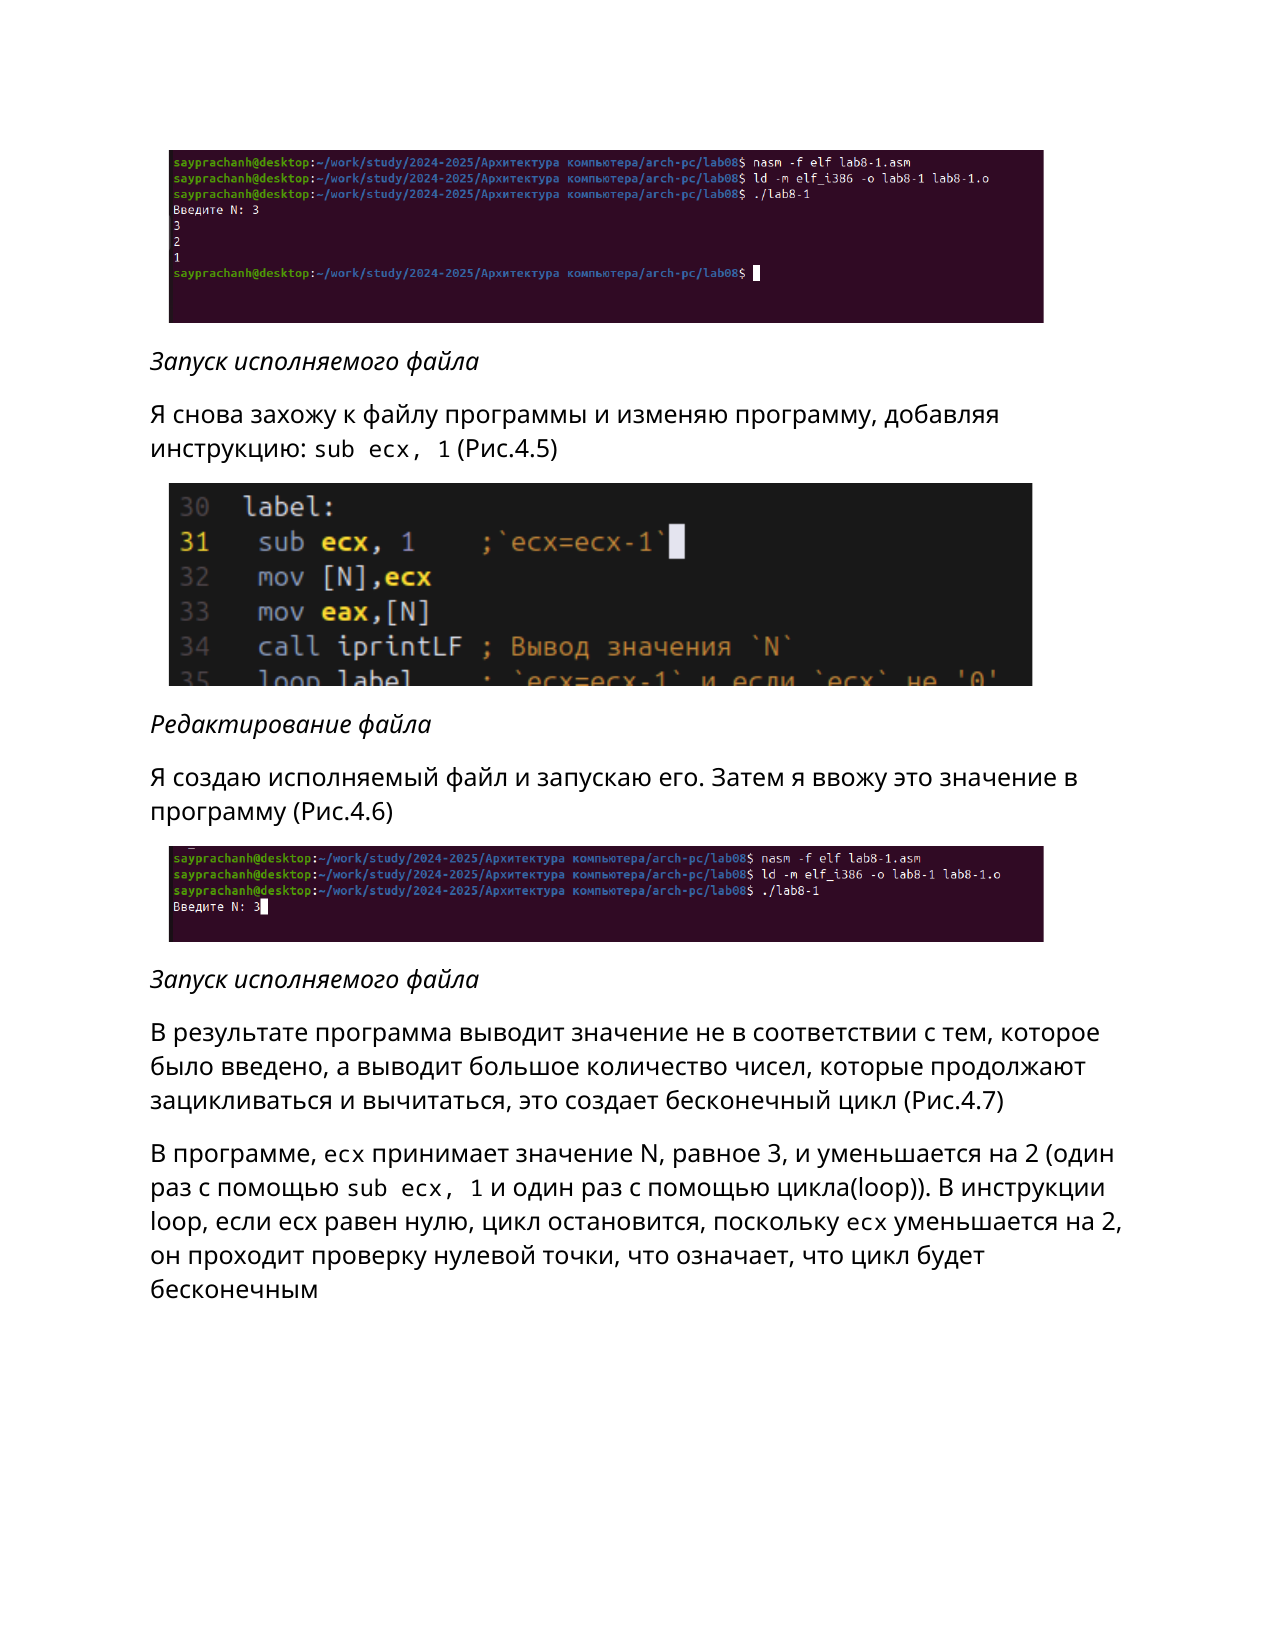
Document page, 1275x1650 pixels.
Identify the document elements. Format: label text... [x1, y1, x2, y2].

text В программе, ecx принимает значение N, равное 3, и уменьшается на 2 (один раз с помощью sub ecx, 1 и один раз с помощью цикла(loop)). В инструкции loop, если ecx равен нулю, цикл остановится, поскольку ecx уменьшается на 2, он проходит проверку нулевой точки, что означает, что цикл будет бесконечным [150, 1136, 1125, 1306]
text Запуск исполняемого файла [150, 962, 1125, 996]
text Я снова захожу к файлу программы и изменяю программу, добавляя инструкцию: sub ecx, 1 (Рис.4.5) [150, 397, 1125, 465]
picture [168, 483, 1033, 686]
text В результате программа выводит значение не в соответствии с тем, которое было введено, а выводит большое количество чисел, которые продолжают зацикливаться и вычитаться, это создает бесконечный цикл (Рис.4.7) [150, 1015, 1125, 1117]
picture [168, 150, 1044, 323]
text Запуск исполняемого файла [150, 344, 1125, 378]
text Я создаю исполняемый файл и запускаю его. Затем я ввожу это значение в программу (Рис.4.6) [150, 759, 1125, 827]
picture [168, 846, 1044, 942]
text Редактирование файла [150, 706, 1125, 741]
